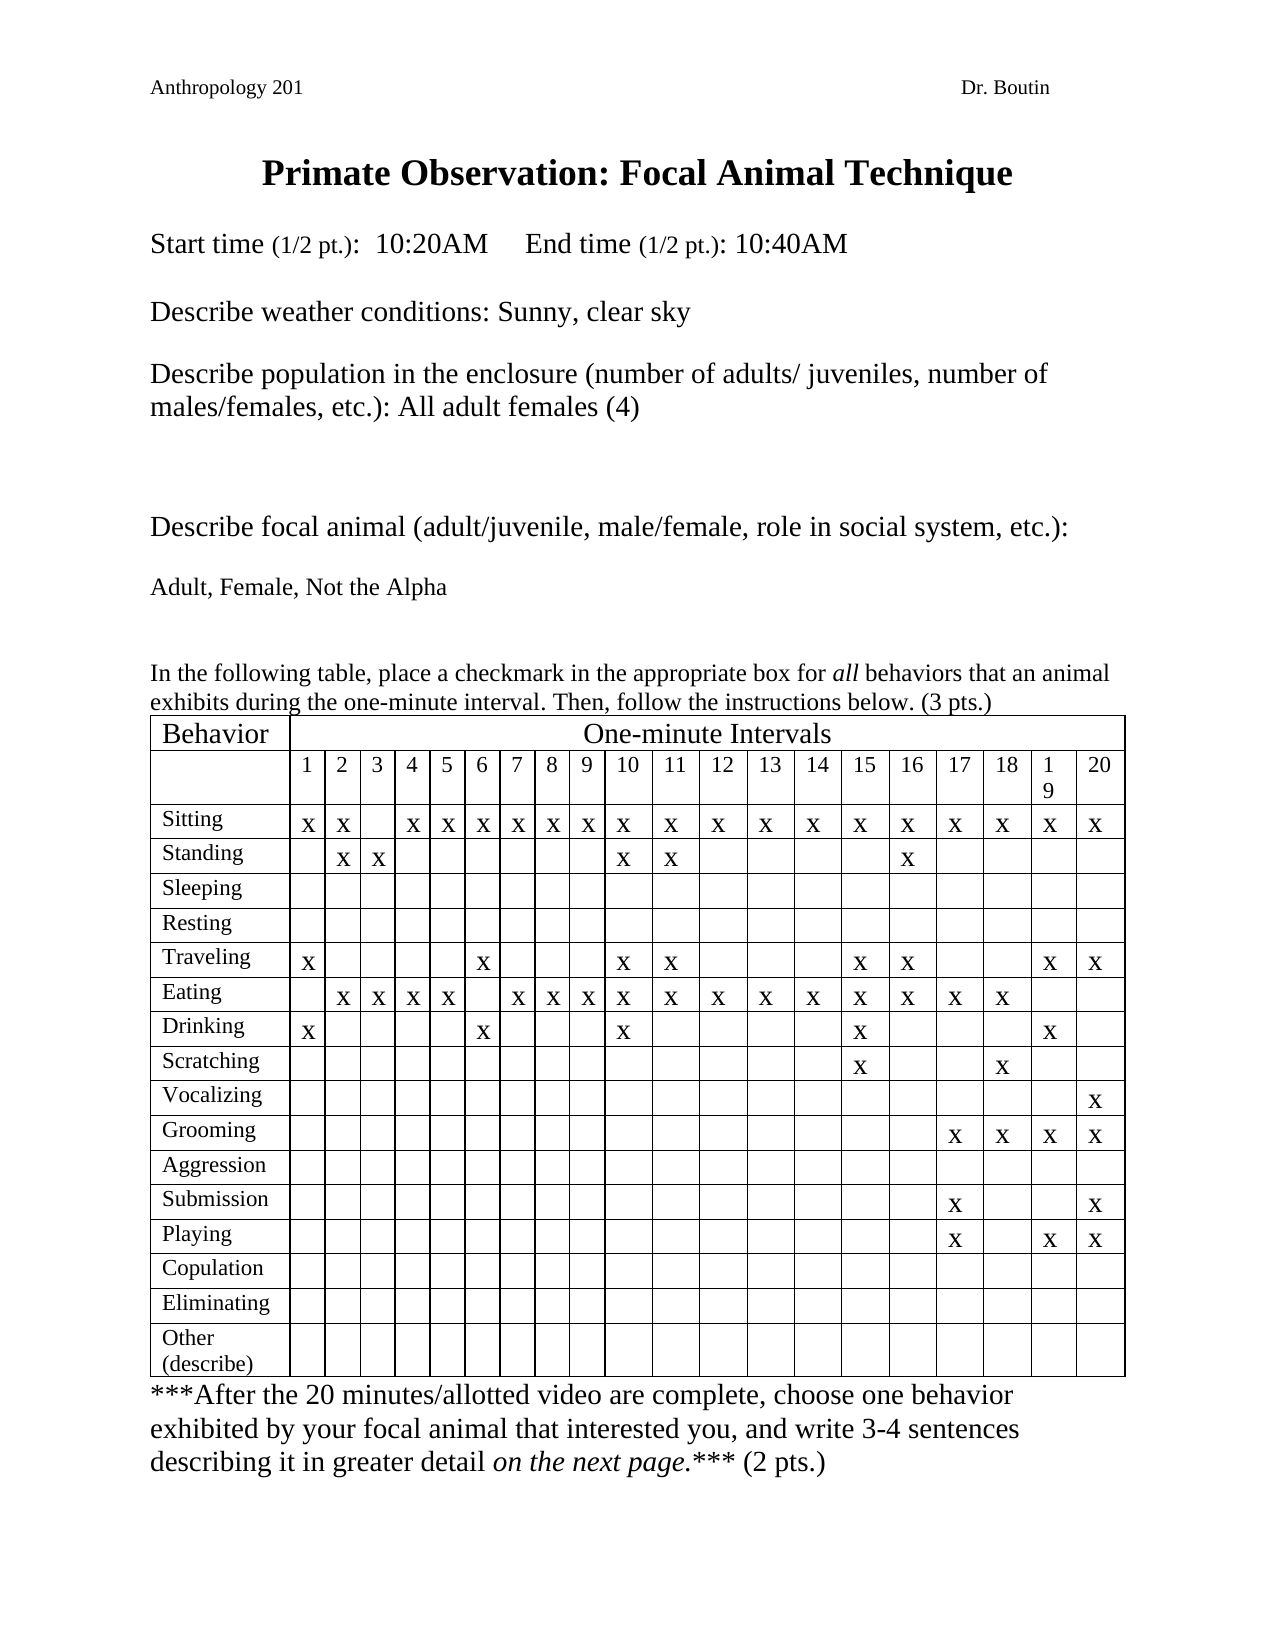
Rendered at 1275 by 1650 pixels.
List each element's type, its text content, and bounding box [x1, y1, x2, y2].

table_cell x [842, 805, 889, 838]
table_cell [570, 1012, 604, 1046]
table_cell x [748, 978, 794, 1011]
table_cell x [890, 978, 936, 1011]
table_cell x [937, 805, 983, 838]
table_cell [842, 1254, 889, 1288]
table_cell x [700, 805, 747, 838]
table_cell [1077, 1324, 1124, 1376]
table_cell [501, 1012, 534, 1046]
table_cell [501, 943, 534, 977]
table_cell [984, 839, 1031, 873]
table_cell [748, 1254, 794, 1288]
table_cell [1077, 1047, 1124, 1080]
table_cell [501, 1081, 534, 1115]
text In the following table, place a checkmark in the appropriate box for all behaviors that an animal exhibits during the one-minute interval. Then, follow the instructions below. (3 pts.) [150, 658, 1125, 715]
table_cell [748, 1116, 794, 1149]
table_cell 11 [653, 751, 699, 804]
table_cell x [570, 978, 604, 1011]
table_cell x [466, 1012, 499, 1046]
table_cell x [1032, 1012, 1076, 1046]
table_cell x [396, 978, 429, 1011]
table_cell [795, 1289, 841, 1322]
table_cell [937, 1151, 983, 1184]
table_cell [653, 1254, 699, 1288]
table_cell 3 [361, 751, 394, 804]
table_cell [890, 909, 936, 942]
table_cell [606, 1151, 652, 1184]
table_cell [795, 1012, 841, 1046]
table_cell [653, 1289, 699, 1322]
table_cell [361, 1185, 394, 1219]
table_cell [842, 874, 889, 907]
table_cell [890, 1324, 936, 1376]
table_cell [842, 1116, 889, 1149]
table_cell [536, 1116, 569, 1149]
table_cell [842, 1289, 889, 1322]
table_cell [291, 1047, 324, 1080]
table_cell [501, 1254, 534, 1288]
table_cell [1032, 1324, 1076, 1376]
table_cell [748, 874, 794, 907]
table_cell [570, 1081, 604, 1115]
table_cell [700, 1289, 747, 1322]
table_cell 5 [431, 751, 464, 804]
table_cell [361, 1289, 394, 1322]
table_cell x [291, 1012, 324, 1046]
table_cell [291, 1220, 324, 1253]
table_cell x [1032, 943, 1076, 977]
table_cell x [653, 805, 699, 838]
table_cell x [466, 805, 499, 838]
table_cell [570, 1116, 604, 1149]
table_cell [1077, 874, 1124, 907]
text Describe focal animal (adult/juvenile, male/female, role in social system, etc.): [150, 509, 1125, 543]
table_cell Drinking [151, 1012, 289, 1046]
table_cell [501, 909, 534, 942]
table_cell [536, 839, 569, 873]
table_cell x [1077, 1185, 1124, 1219]
table_cell [842, 839, 889, 873]
table_cell x [606, 943, 652, 977]
table_cell 8 [536, 751, 569, 804]
table_cell Eliminating [151, 1289, 289, 1322]
table_cell [653, 1047, 699, 1080]
table_cell [842, 1185, 889, 1219]
table_cell [1032, 874, 1076, 907]
table_cell [536, 909, 569, 942]
table_cell [890, 874, 936, 907]
table_cell [466, 839, 499, 873]
table_cell [466, 909, 499, 942]
table_cell x [795, 978, 841, 1011]
table_cell [606, 1220, 652, 1253]
table_cell x [431, 805, 464, 838]
table_cell [606, 1185, 652, 1219]
table_cell [748, 1047, 794, 1080]
table_cell [795, 1151, 841, 1184]
table_cell [1032, 1151, 1076, 1184]
table_cell [570, 1289, 604, 1322]
table_cell [1077, 1289, 1124, 1322]
table_cell [361, 909, 394, 942]
table_cell [890, 1289, 936, 1322]
table_cell [431, 1254, 464, 1288]
table_cell [984, 1081, 1031, 1115]
table_cell [431, 1151, 464, 1184]
table_cell 2 [326, 751, 360, 804]
table_cell [890, 1047, 936, 1080]
table_cell Traveling [151, 943, 289, 977]
table_cell [984, 909, 1031, 942]
table_cell [431, 839, 464, 873]
table_cell x [326, 978, 360, 1011]
table_cell x [842, 1047, 889, 1080]
table_cell [326, 1081, 360, 1115]
table_cell Sitting [151, 805, 289, 838]
table_cell x [501, 805, 534, 838]
table_cell [1077, 978, 1124, 1011]
table_cell x [606, 805, 652, 838]
table_cell 14 [795, 751, 841, 804]
table_cell Sleeping [151, 874, 289, 907]
table_cell x [326, 839, 360, 873]
table_cell [396, 1151, 429, 1184]
table_cell [536, 1185, 569, 1219]
table_cell Eating [151, 978, 289, 1011]
table_cell x [937, 1185, 983, 1219]
table_header Behavior [151, 716, 289, 750]
table_cell [937, 1081, 983, 1115]
table_cell [937, 943, 983, 977]
table_cell [396, 1012, 429, 1046]
table_cell [291, 1081, 324, 1115]
table_cell [396, 943, 429, 977]
table_cell 1 [291, 751, 324, 804]
table_cell x [1077, 1116, 1124, 1149]
table_cell [653, 1012, 699, 1046]
table_cell [326, 909, 360, 942]
table_cell [890, 1220, 936, 1253]
table_cell [570, 1254, 604, 1288]
text Start time (1/2 pt.): 10:20AM End time (1/2 pt.): 10:40AM [150, 227, 1125, 260]
table_cell [748, 943, 794, 977]
table_cell [700, 839, 747, 873]
table_cell x [653, 978, 699, 1011]
table_cell x [1077, 805, 1124, 838]
table_cell [536, 1220, 569, 1253]
table_cell [795, 1185, 841, 1219]
table_cell Submission [151, 1185, 289, 1219]
table_cell x [466, 943, 499, 977]
table_header One-minute Intervals [291, 716, 1124, 750]
table_cell [1032, 1081, 1076, 1115]
table_cell Playing [151, 1220, 289, 1253]
table_cell [291, 909, 324, 942]
table_cell [361, 1151, 394, 1184]
table_cell [984, 1324, 1031, 1376]
table_cell [1032, 978, 1076, 1011]
table_cell [606, 909, 652, 942]
table_cell [361, 1324, 394, 1376]
table_cell [984, 1012, 1031, 1046]
table_cell [606, 1289, 652, 1322]
table_cell [984, 1254, 1031, 1288]
table_cell [748, 1012, 794, 1046]
table_cell [291, 874, 324, 907]
table_cell [795, 874, 841, 907]
table_cell [700, 1254, 747, 1288]
table_cell [984, 1289, 1031, 1322]
table_cell x [984, 1116, 1031, 1149]
table_cell [653, 1185, 699, 1219]
table_cell [396, 874, 429, 907]
table_cell [700, 1047, 747, 1080]
table_cell [431, 1289, 464, 1322]
table_cell x [361, 978, 394, 1011]
table_cell [431, 1116, 464, 1149]
table_cell [396, 1047, 429, 1080]
table_cell 6 [466, 751, 499, 804]
table_cell [700, 943, 747, 977]
table_cell Aggression [151, 1151, 289, 1184]
text Describe weather conditions: Sunny, clear sky [150, 294, 1125, 327]
table_cell [700, 1116, 747, 1149]
table_cell x [842, 978, 889, 1011]
table_cell [653, 874, 699, 907]
table_cell x [984, 978, 1031, 1011]
table_cell [466, 1047, 499, 1080]
table_cell [748, 1220, 794, 1253]
text Adult, Female, Not the Alpha [150, 572, 1125, 600]
table_cell x [842, 1012, 889, 1046]
table_cell [700, 1151, 747, 1184]
table_cell [890, 1185, 936, 1219]
table_cell [431, 874, 464, 907]
table_cell [466, 1151, 499, 1184]
table_cell [1032, 1289, 1076, 1322]
table_cell [1032, 1254, 1076, 1288]
table_cell [536, 1081, 569, 1115]
table_cell [466, 1289, 499, 1322]
table_cell [748, 1151, 794, 1184]
table_cell [536, 1012, 569, 1046]
table_cell [291, 839, 324, 873]
table_cell x [501, 978, 534, 1011]
table_cell x [653, 943, 699, 977]
table_cell [653, 1324, 699, 1376]
table_cell x [1077, 1081, 1124, 1115]
table_cell [1077, 839, 1124, 873]
table_cell [361, 1220, 394, 1253]
table_cell [748, 1081, 794, 1115]
table_cell [606, 1047, 652, 1080]
table_cell [700, 874, 747, 907]
table_cell [606, 874, 652, 907]
table_cell [795, 1324, 841, 1376]
table_cell Standing [151, 839, 289, 873]
table_cell x [984, 1047, 1031, 1080]
table_cell 17 [937, 751, 983, 804]
table_cell x [291, 943, 324, 977]
table_cell x [606, 1012, 652, 1046]
table_cell [501, 1324, 534, 1376]
table_cell [361, 1081, 394, 1115]
table_cell [431, 909, 464, 942]
table_cell [984, 1151, 1031, 1184]
table_cell [396, 1185, 429, 1219]
table_cell [291, 978, 324, 1011]
table_cell 12 [700, 751, 747, 804]
table_cell x [291, 805, 324, 838]
table_cell [466, 978, 499, 1011]
table_cell x [606, 978, 652, 1011]
table_cell [326, 1012, 360, 1046]
table_cell [536, 874, 569, 907]
table_cell [431, 1185, 464, 1219]
table_cell [536, 1047, 569, 1080]
table_cell [700, 1324, 747, 1376]
table_cell [536, 1324, 569, 1376]
table_cell [795, 1254, 841, 1288]
table_cell [1032, 1185, 1076, 1219]
table_cell x [653, 839, 699, 873]
table_cell 15 [842, 751, 889, 804]
table_cell [501, 1185, 534, 1219]
table_cell [606, 1254, 652, 1288]
table_cell [653, 1220, 699, 1253]
table_cell [795, 909, 841, 942]
table_cell x [326, 805, 360, 838]
table_cell x [570, 805, 604, 838]
table_cell [326, 1254, 360, 1288]
table_cell [501, 1289, 534, 1322]
table_cell [937, 1047, 983, 1080]
table_cell [396, 1220, 429, 1253]
table_cell [396, 909, 429, 942]
table_cell [466, 1116, 499, 1149]
table_cell x [1032, 1220, 1076, 1253]
table_cell [326, 1116, 360, 1149]
table_cell x [984, 805, 1031, 838]
table_cell x [431, 978, 464, 1011]
table_cell [326, 1185, 360, 1219]
table_cell [795, 1081, 841, 1115]
table_cell [700, 1081, 747, 1115]
table_cell [700, 1185, 747, 1219]
table_cell [361, 874, 394, 907]
table_cell [326, 1151, 360, 1184]
table_cell x [748, 805, 794, 838]
table_cell [795, 1116, 841, 1149]
table_cell [361, 805, 394, 838]
table_cell [700, 1220, 747, 1253]
table_cell [1032, 1047, 1076, 1080]
table_cell [466, 874, 499, 907]
table_cell [890, 1116, 936, 1149]
table_cell Scratching [151, 1047, 289, 1080]
table_cell [291, 1116, 324, 1149]
table_cell [326, 943, 360, 977]
table_cell [570, 839, 604, 873]
table_cell x [1077, 1220, 1124, 1253]
table_cell [937, 909, 983, 942]
table_cell [570, 943, 604, 977]
table_cell x [842, 943, 889, 977]
table_cell [937, 1324, 983, 1376]
table_cell [842, 909, 889, 942]
table_cell x [606, 839, 652, 873]
table_cell [396, 839, 429, 873]
table_cell [536, 1254, 569, 1288]
table_cell [748, 1324, 794, 1376]
table_cell [361, 1012, 394, 1046]
table_cell [984, 1220, 1031, 1253]
table_cell [431, 1324, 464, 1376]
table_cell [937, 839, 983, 873]
table_cell Vocalizing [151, 1081, 289, 1115]
table_cell [570, 1151, 604, 1184]
table_cell [795, 1047, 841, 1080]
table_cell [890, 1254, 936, 1288]
table_cell [1032, 839, 1076, 873]
text Primate Observation: Focal Animal Technique [150, 150, 1125, 193]
table_cell x [937, 1116, 983, 1149]
table_cell Resting [151, 909, 289, 942]
table_cell x [396, 805, 429, 838]
table_cell [361, 1116, 394, 1149]
table_cell [570, 1047, 604, 1080]
table_cell [1077, 1151, 1124, 1184]
table_cell [291, 1151, 324, 1184]
table_cell [431, 1220, 464, 1253]
table_cell [361, 1047, 394, 1080]
table_cell [700, 1012, 747, 1046]
table_cell [606, 1081, 652, 1115]
table_cell [466, 1324, 499, 1376]
table_cell 4 [396, 751, 429, 804]
table_cell [842, 1081, 889, 1115]
table_cell [291, 1254, 324, 1288]
table_cell [431, 943, 464, 977]
table_cell [1077, 1012, 1124, 1046]
table_cell [501, 1220, 534, 1253]
table_cell [431, 1081, 464, 1115]
table_cell [653, 1081, 699, 1115]
table_cell [606, 1116, 652, 1149]
table_cell x [700, 978, 747, 1011]
table_cell x [1032, 805, 1076, 838]
table_cell [570, 874, 604, 907]
table_cell 16 [890, 751, 936, 804]
table_cell [842, 1151, 889, 1184]
table_cell [570, 1324, 604, 1376]
table_cell 13 [748, 751, 794, 804]
table_cell x [890, 839, 936, 873]
table_cell 19 [1032, 751, 1076, 804]
table_cell x [536, 805, 569, 838]
table_cell 10 [606, 751, 652, 804]
table_cell [536, 1151, 569, 1184]
table_cell [748, 1289, 794, 1322]
table_cell [748, 1185, 794, 1219]
table_cell [396, 1116, 429, 1149]
table_cell [326, 1324, 360, 1376]
table_cell [700, 909, 747, 942]
table_cell [653, 1116, 699, 1149]
table_cell [431, 1047, 464, 1080]
table_cell Copulation [151, 1254, 289, 1288]
table_cell x [890, 805, 936, 838]
table_cell [842, 1324, 889, 1376]
table_cell Other (describe) [151, 1324, 289, 1376]
table_cell x [937, 1220, 983, 1253]
table_cell [1077, 909, 1124, 942]
table_cell [536, 943, 569, 977]
table_cell [501, 839, 534, 873]
table_cell [326, 1289, 360, 1322]
table_cell [890, 1081, 936, 1115]
table_cell x [1032, 1116, 1076, 1149]
table_cell x [937, 978, 983, 1011]
table_cell [326, 1220, 360, 1253]
table_cell [396, 1081, 429, 1115]
table_cell [466, 1254, 499, 1288]
table_cell Grooming [151, 1116, 289, 1149]
table_cell [748, 839, 794, 873]
table_cell [937, 874, 983, 907]
table_cell [536, 1289, 569, 1322]
table_cell [361, 1254, 394, 1288]
table_cell [653, 1151, 699, 1184]
table_cell [842, 1220, 889, 1253]
table_cell [1077, 1254, 1124, 1288]
table_cell [984, 1185, 1031, 1219]
table_cell [501, 1116, 534, 1149]
table_cell 9 [570, 751, 604, 804]
table_cell [570, 909, 604, 942]
table_cell [326, 1047, 360, 1080]
table_cell 18 [984, 751, 1031, 804]
table_cell [748, 909, 794, 942]
table_cell [1032, 909, 1076, 942]
table_cell [396, 1254, 429, 1288]
table_cell [431, 1012, 464, 1046]
table_cell [466, 1185, 499, 1219]
text ***After the 20 minutes/allotted video are complete, choose one behavior exhibited by your focal animal that interested you, and write 3-4 sentences describing it in greater detail on the next page.*** (2 pts.) [150, 1377, 1125, 1478]
text Describe population in the enclosure (number of adults/ juveniles, number of males/females, etc.): All adult females (4) [150, 356, 1125, 423]
table_cell [984, 943, 1031, 977]
table_cell [291, 1289, 324, 1322]
table_cell [501, 1047, 534, 1080]
table_cell [291, 1324, 324, 1376]
table_cell [501, 874, 534, 907]
table_cell [890, 1151, 936, 1184]
table_cell [937, 1012, 983, 1046]
table_cell x [890, 943, 936, 977]
table_cell [326, 874, 360, 907]
table_cell [466, 1220, 499, 1253]
table_cell 7 [501, 751, 534, 804]
table_cell [570, 1185, 604, 1219]
table_cell [466, 1081, 499, 1115]
table_cell 20 [1077, 751, 1124, 804]
table_cell x [795, 805, 841, 838]
table_cell [396, 1289, 429, 1322]
table_cell x [536, 978, 569, 1011]
table_cell [151, 751, 289, 804]
table_cell [606, 1324, 652, 1376]
table_cell [501, 1151, 534, 1184]
table_cell [291, 1185, 324, 1219]
table_cell [937, 1254, 983, 1288]
table_cell x [1077, 943, 1124, 977]
table_cell [653, 909, 699, 942]
table_cell [570, 1220, 604, 1253]
table_cell [984, 874, 1031, 907]
table_cell x [361, 839, 394, 873]
table_cell [937, 1289, 983, 1322]
table_cell [795, 943, 841, 977]
table_cell [890, 1012, 936, 1046]
table_cell [396, 1324, 429, 1376]
table_cell [795, 1220, 841, 1253]
table_cell [795, 839, 841, 873]
table_cell [361, 943, 394, 977]
